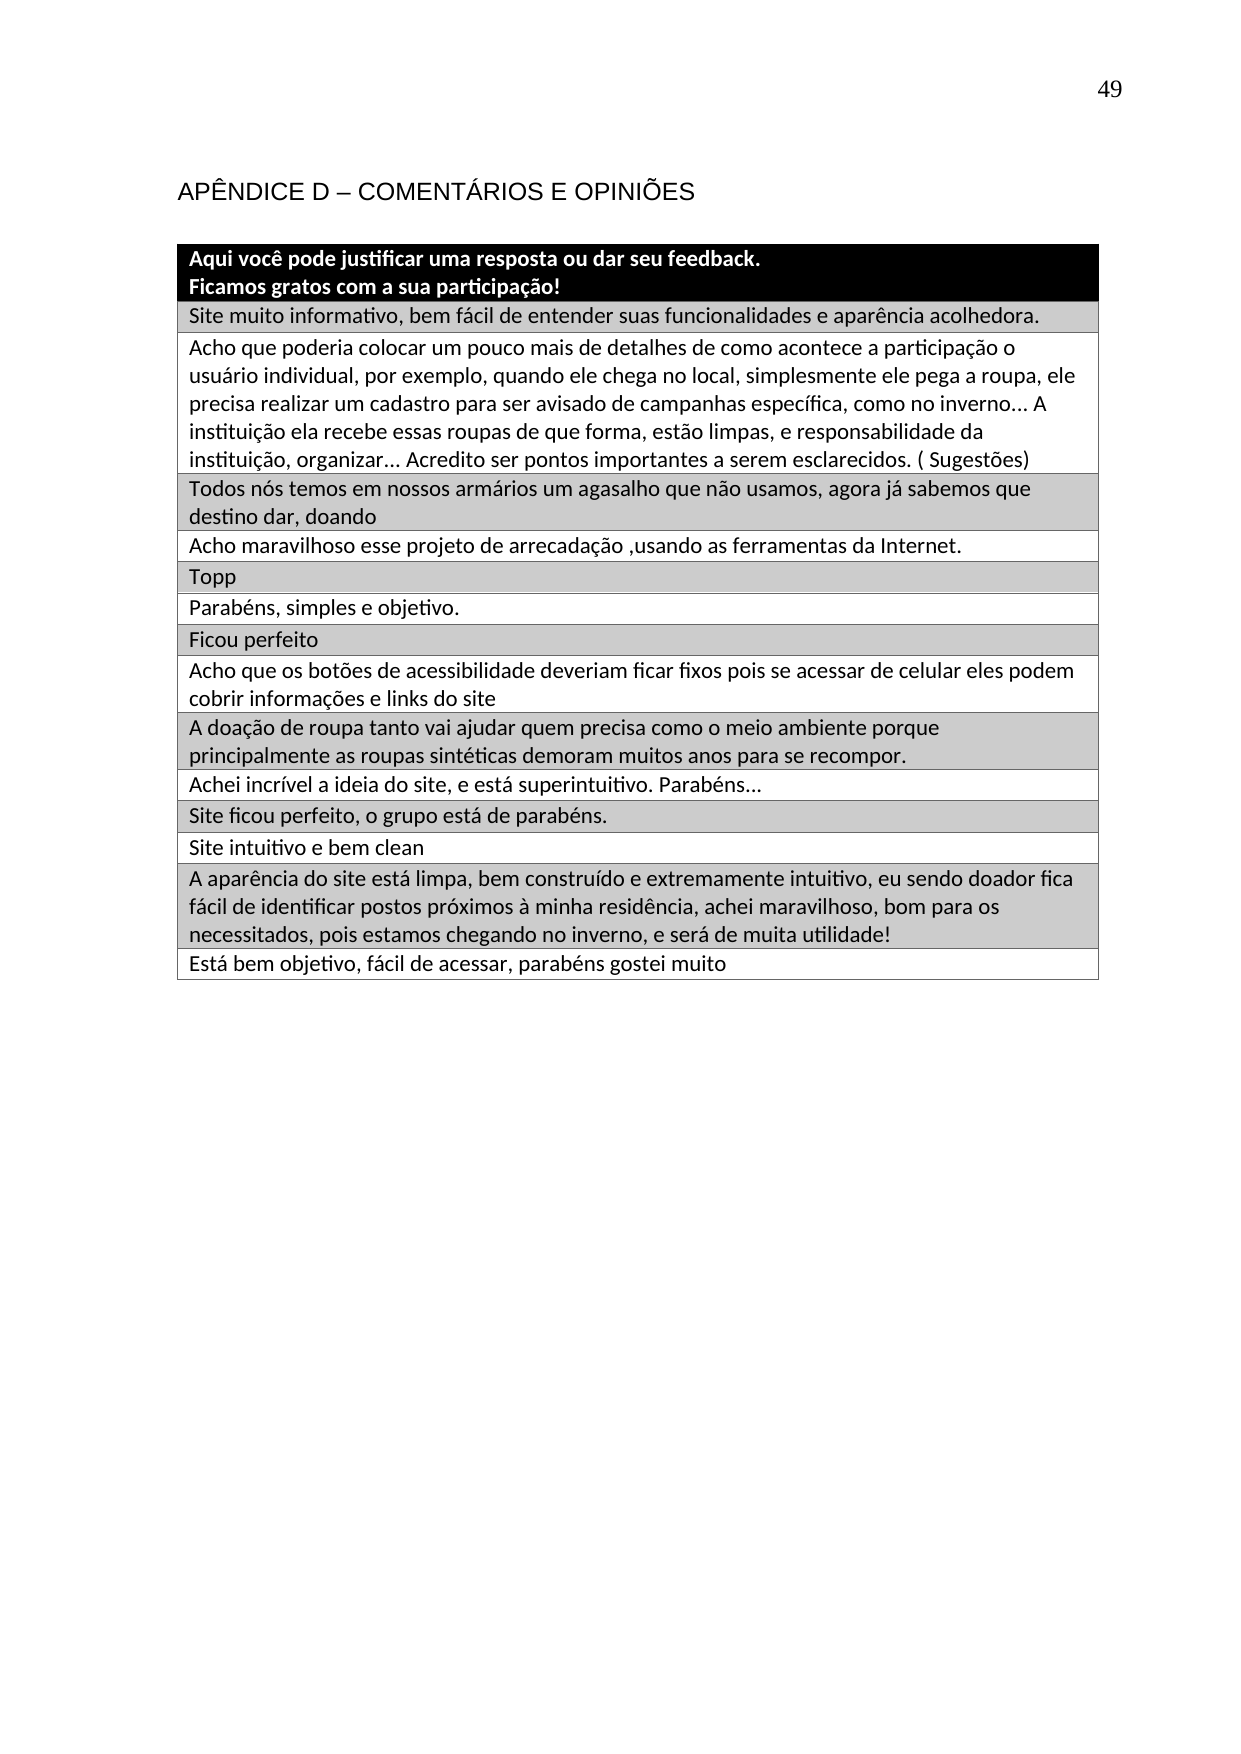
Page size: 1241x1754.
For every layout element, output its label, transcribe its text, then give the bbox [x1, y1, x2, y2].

table_cell Site ficou perfeito, o grupo está de parabéns. [178, 801, 1098, 832]
table_cell Ficou perfeito [178, 625, 1098, 655]
table_cell A doação de roupa tanto vai ajudar quem precisa como o meio ambiente porque principalmente as roupas sintéticas demoram muitos anos para se recompor. [178, 713, 1098, 769]
text APÊNDICE D – COMENTÁRIOS E OPINIÕES [177, 177, 1122, 206]
table_cell Todos nós temos em nossos armários um agasalho que não usamos, agora já sabemos que destino dar, doando [178, 474, 1098, 530]
table_cell Achei incrível a ideia do site, e está superintuitivo. Parabéns... [178, 770, 1098, 800]
table_header Aqui você pode justificar uma resposta ou dar seu feedback. Ficamos gratos com a sua participação! [178, 245, 1098, 301]
table_cell Acho maravilhoso esse projeto de arrecadação ,usando as ferramentas da Internet. [178, 531, 1098, 561]
table_cell Parabéns, simples e objetivo. [178, 594, 1098, 624]
table_cell Site intuitivo e bem clean [178, 833, 1098, 863]
table_cell Acho que os botões de acessibilidade deveriam ficar fixos pois se acessar de celular eles podem cobrir informações e links do site [178, 656, 1098, 712]
table_cell A aparência do site está limpa, bem construído e extremamente intuitivo, eu sendo doador fica fácil de identificar postos próximos à minha residência, achei maravilhoso, bom para os necessitados, pois estamos chegando no inverno, e será de muita utilidade! [178, 864, 1098, 948]
table_cell Site muito informativo, bem fácil de entender suas funcionalidades e aparência acolhedora. [178, 302, 1098, 332]
table_cell Acho que poderia colocar um pouco mais de detalhes de como acontece a participação o usuário individual, por exemplo, quando ele chega no local, simplesmente ele pega a roupa, ele precisa realizar um cadastro para ser avisado de campanhas específica, como no inverno... A instituição ela recebe essas roupas de que forma, estão limpas, e responsabilidade da instituição, organizar... Acredito ser pontos importantes a serem esclarecidos. ( Sugestões) [178, 333, 1098, 473]
table_cell Topp [178, 562, 1098, 592]
table_cell Está bem objetivo, fácil de acessar, parabéns gostei muito [178, 949, 1098, 979]
